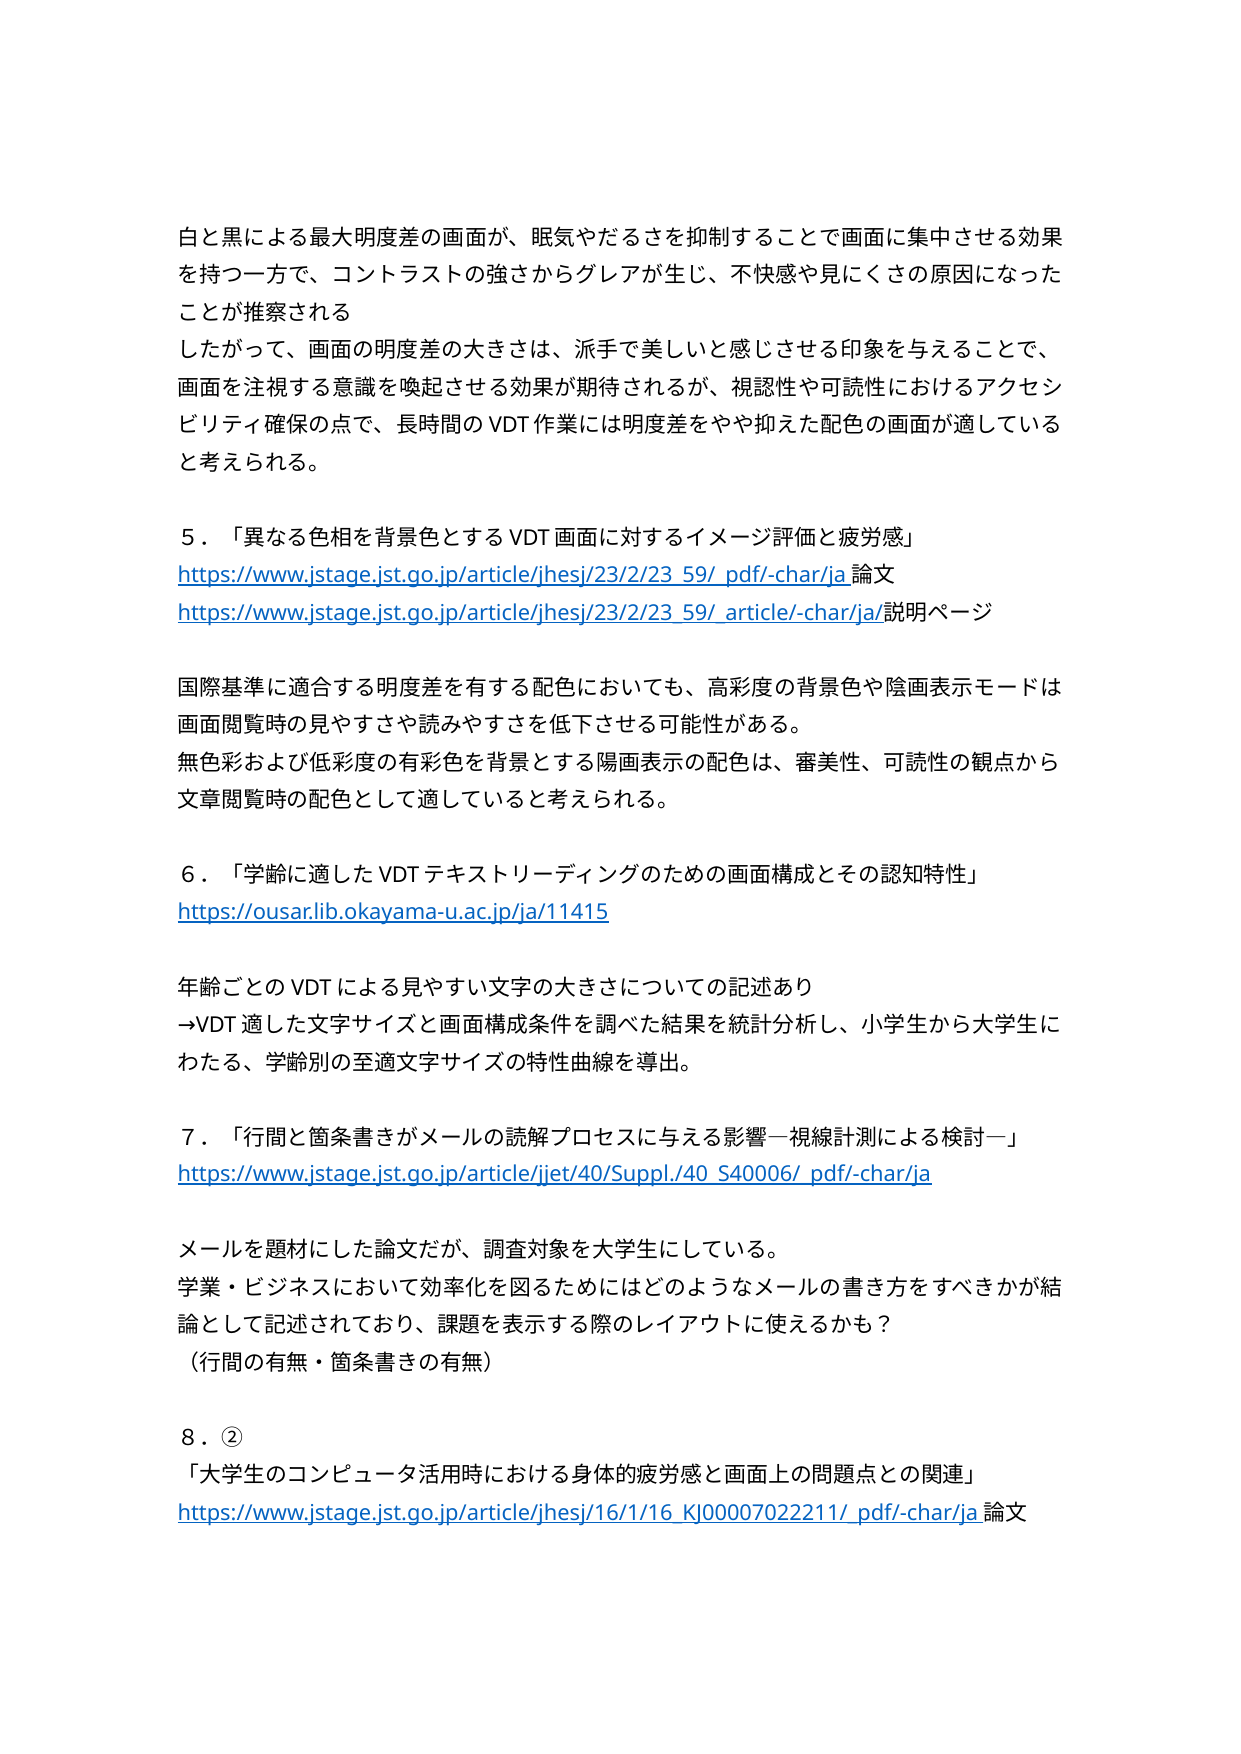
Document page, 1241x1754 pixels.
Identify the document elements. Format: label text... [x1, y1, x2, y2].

text メールを題材にした論文だが、調査対象を大学生にしている。 [177, 1229, 1063, 1267]
text 国際基準に適合する明度差を有する配色においても、高彩度の背景色や陰画表示モードは画面閲覧時の見やすさや読みやすさを低下させる可能性がある。 [177, 667, 1063, 742]
text https://www.jstage.jst.go.jp/article/jhesj/23/2/23_59/_pdf/-char/ja論文 [177, 554, 1063, 592]
text ５．「異なる色相を背景色とするVDT画面に対するイメージ評価と疲労感」 [177, 517, 1063, 554]
text https://www.jstage.jst.go.jp/article/jjet/40/Suppl./40_S40006/_pdf/-char/ja [177, 1154, 1063, 1192]
text 白と黒による最大明度差の画面が、眠気やだるさを抑制することで画面に集中させる効果を持つ一方で、コントラストの強さからグレアが生じ、不快感や見にくさの原因になったことが推察される [177, 217, 1063, 329]
text https://ousar.lib.okayama-u.ac.jp/ja/11415 [177, 892, 1063, 929]
text したがって、画面の明度差の大きさは、派手で美しいと感じさせる印象を与えることで、画面を注視する意識を喚起させる効果が期待されるが、視認性や可読性におけるアクセシビリティ確保の点で、長時間のVDT作業には明度差をやや抑えた配色の画面が適していると考えられる。 [177, 329, 1063, 479]
text ８．② [177, 1417, 1063, 1454]
text 年齢ごとのVDTによる見やすい文字の大きさについての記述あり [177, 967, 1063, 1004]
text https://www.jstage.jst.go.jp/article/jhesj/23/2/23_59/_article/-char/ja/説明ページ [177, 592, 1063, 629]
text ６．「学齢に適したVDTテキストリーディングのための画面構成とその認知特性」 [177, 854, 1063, 892]
text →VDT適した文字サイズと画面構成条件を調べた結果を統計分析し、小学生から大学生にわたる、学齢別の至適文字サイズの特性曲線を導出。 [177, 1004, 1063, 1079]
text 「大学生のコンピュータ活用時における身体的疲労感と画面上の問題点との関連」 [177, 1454, 1063, 1492]
text 無色彩および低彩度の有彩色を背景とする陽画表示の配色は、審美性、可読性の観点から文章閲覧時の配色として適していると考えられる。 [177, 742, 1063, 817]
text https://www.jstage.jst.go.jp/article/jhesj/16/1/16_KJ00007022211/_pdf/-char/ja論文 [177, 1492, 1063, 1529]
text （行間の有無・箇条書きの有無） [177, 1342, 1063, 1379]
text 学業・ビジネスにおいて効率化を図るためにはどのようなメールの書き方をすべきかが結論として記述されており、課題を表示する際のレイアウトに使えるかも？ [177, 1267, 1063, 1342]
text ７．「行間と箇条書きがメールの読解プロセスに与える影響―視線計測による検討―」 [177, 1117, 1063, 1154]
